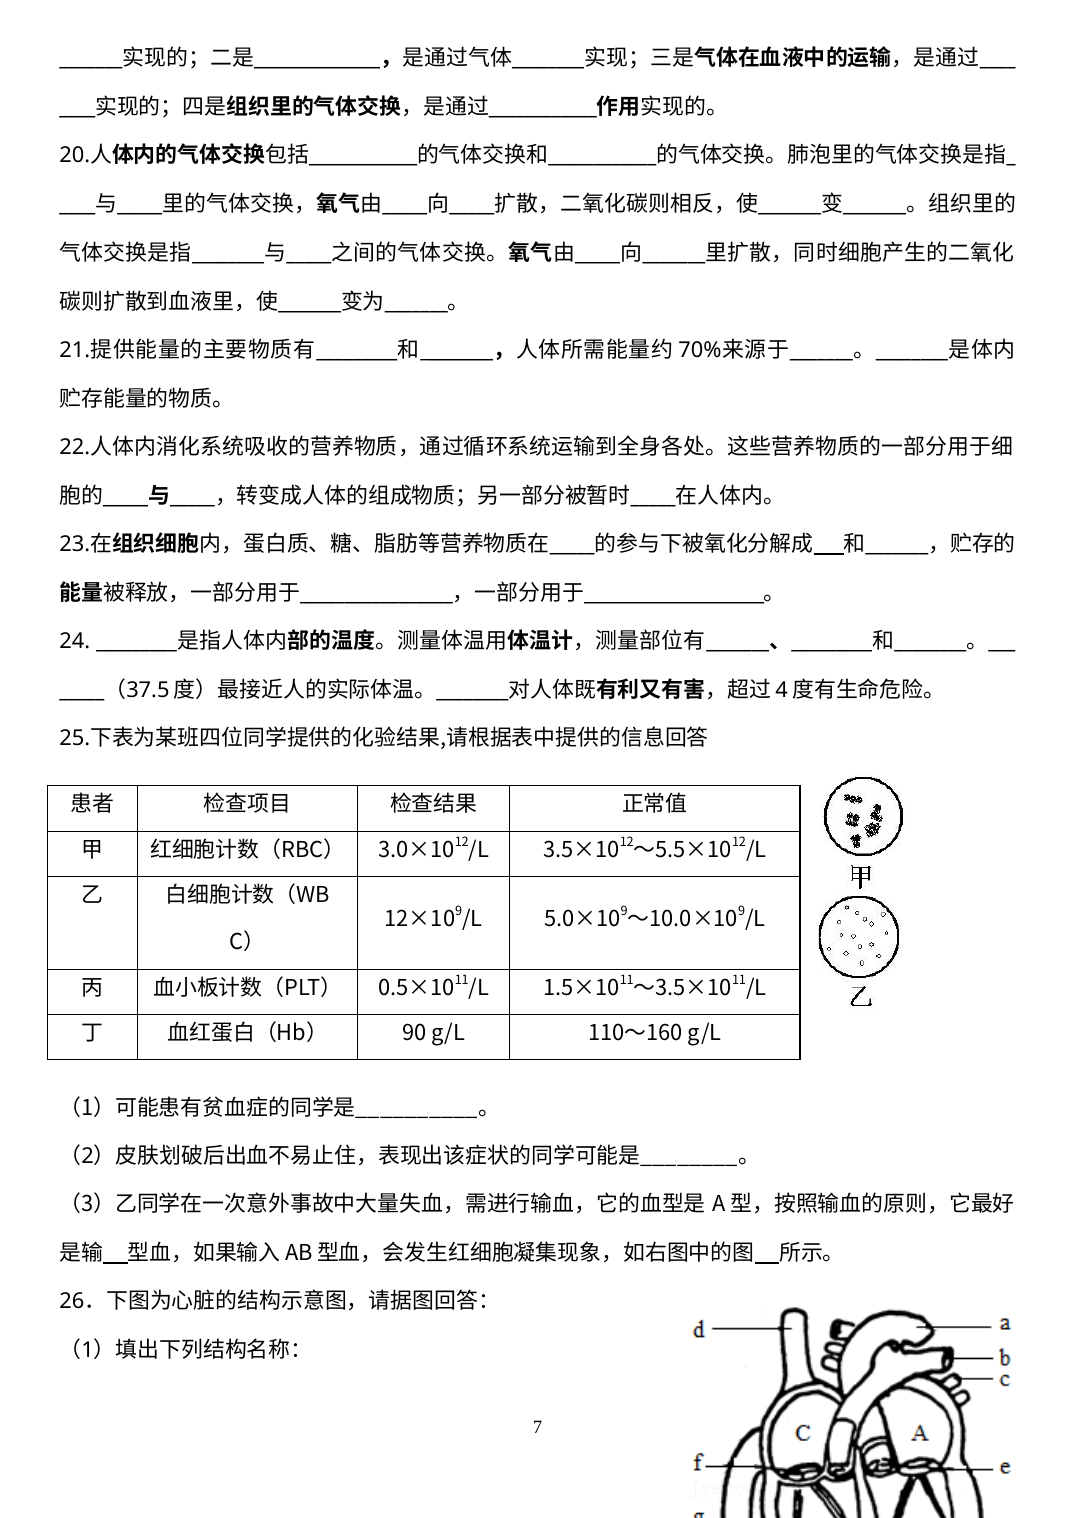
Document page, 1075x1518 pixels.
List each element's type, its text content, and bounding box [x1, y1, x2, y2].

text 24. _________是指人体内部的温度。测量体温用体温计，测量部位有_______、_________和________。________（37.5度）最接近人的实际体温。________对人体既有利又有害，超过4度有生命危险。 [59, 623, 1016, 704]
table_cell 90 g/L [358, 1015, 509, 1059]
table_header 正常值 [510, 786, 799, 831]
text 23.在组织细胞内，蛋白质、糖、脂肪等营养物质在_____的参与下被氧化分解成 和_______，贮存的能量被释放，一部分用于_________________，一部分用于____________________。 [59, 526, 1016, 607]
table_cell 12×109/L [358, 877, 509, 968]
table_cell 3.5×1012～5.5×1012/L [510, 832, 799, 876]
table_cell 丁 [48, 1015, 137, 1059]
table_header 检查结果 [358, 786, 509, 831]
table_cell 白细胞计数（WBC） [138, 877, 357, 968]
text 21.提供能量的主要物质有_________和________，人体所需能量约70%来源于_______。________是体内贮存能量的物质。 [59, 332, 1016, 413]
table_cell 血小板计数（PLT） [138, 970, 357, 1014]
table_cell 甲 [48, 832, 137, 876]
text 26．下图为心脏的结构示意图，请据图回答： [59, 1283, 1016, 1316]
table_cell 3.0×1012/L [358, 832, 509, 876]
text 25.下表为某班四位同学提供的化验结果,请根据表中提供的信息回答 [59, 720, 1016, 752]
table_cell 110～160 g/L [510, 1015, 799, 1059]
table_cell 5.0×109～10.0×109/L [510, 877, 799, 968]
text 22.人体内消化系统吸收的营养物质，通过循环系统运输到全身各处。这些营养物质的一部分用于细胞的_____与_____，转变成人体的组成物质；另一部分被暂时_____在人体内。 [59, 429, 1016, 510]
text （1）可能患有贫血症的同学是__________。 [59, 1089, 1016, 1122]
table_header 患者 [48, 786, 137, 831]
picture [818, 768, 910, 1009]
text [59, 40, 1016, 121]
table_cell 0.5×1011/L [358, 970, 509, 1014]
table_header 检查项目 [138, 786, 357, 831]
table_cell 乙 [48, 877, 137, 968]
text （1）填出下列结构名称： [59, 1331, 687, 1364]
text （2）皮肤划破后出血不易止住，表现出该症状的同学可能是________。 [59, 1138, 1016, 1170]
picture [687, 1300, 1017, 1518]
table_cell 1.5×1011～3.5×1011/L [510, 970, 799, 1014]
text （3）乙同学在一次意外事故中大量失血，需进行输血，它的血型是A型，按照输血的原则，它最好是输 型血，如果输入AB型血，会发生红细胞凝集现象，如右图中的图 所示。 [59, 1186, 1016, 1267]
text 20.人体内的气体交换包括____________的气体交换和____________的气体交换。肺泡里的气体交换是指_____与_____里的气体交换，氧气由_____向_____扩散，二氧化碳则相反，使_______变_______。组织里的气体交换是指________与_____之间的气体交换。氧气由_____向_______里扩散，同时细胞产生的二氧化碳则扩散到血液里，使_______变为_______。 [59, 137, 1016, 316]
table_cell 丙 [48, 970, 137, 1014]
table_cell 血红蛋白（Hb） [138, 1015, 357, 1059]
table_cell 红细胞计数（RBC） [138, 832, 357, 876]
